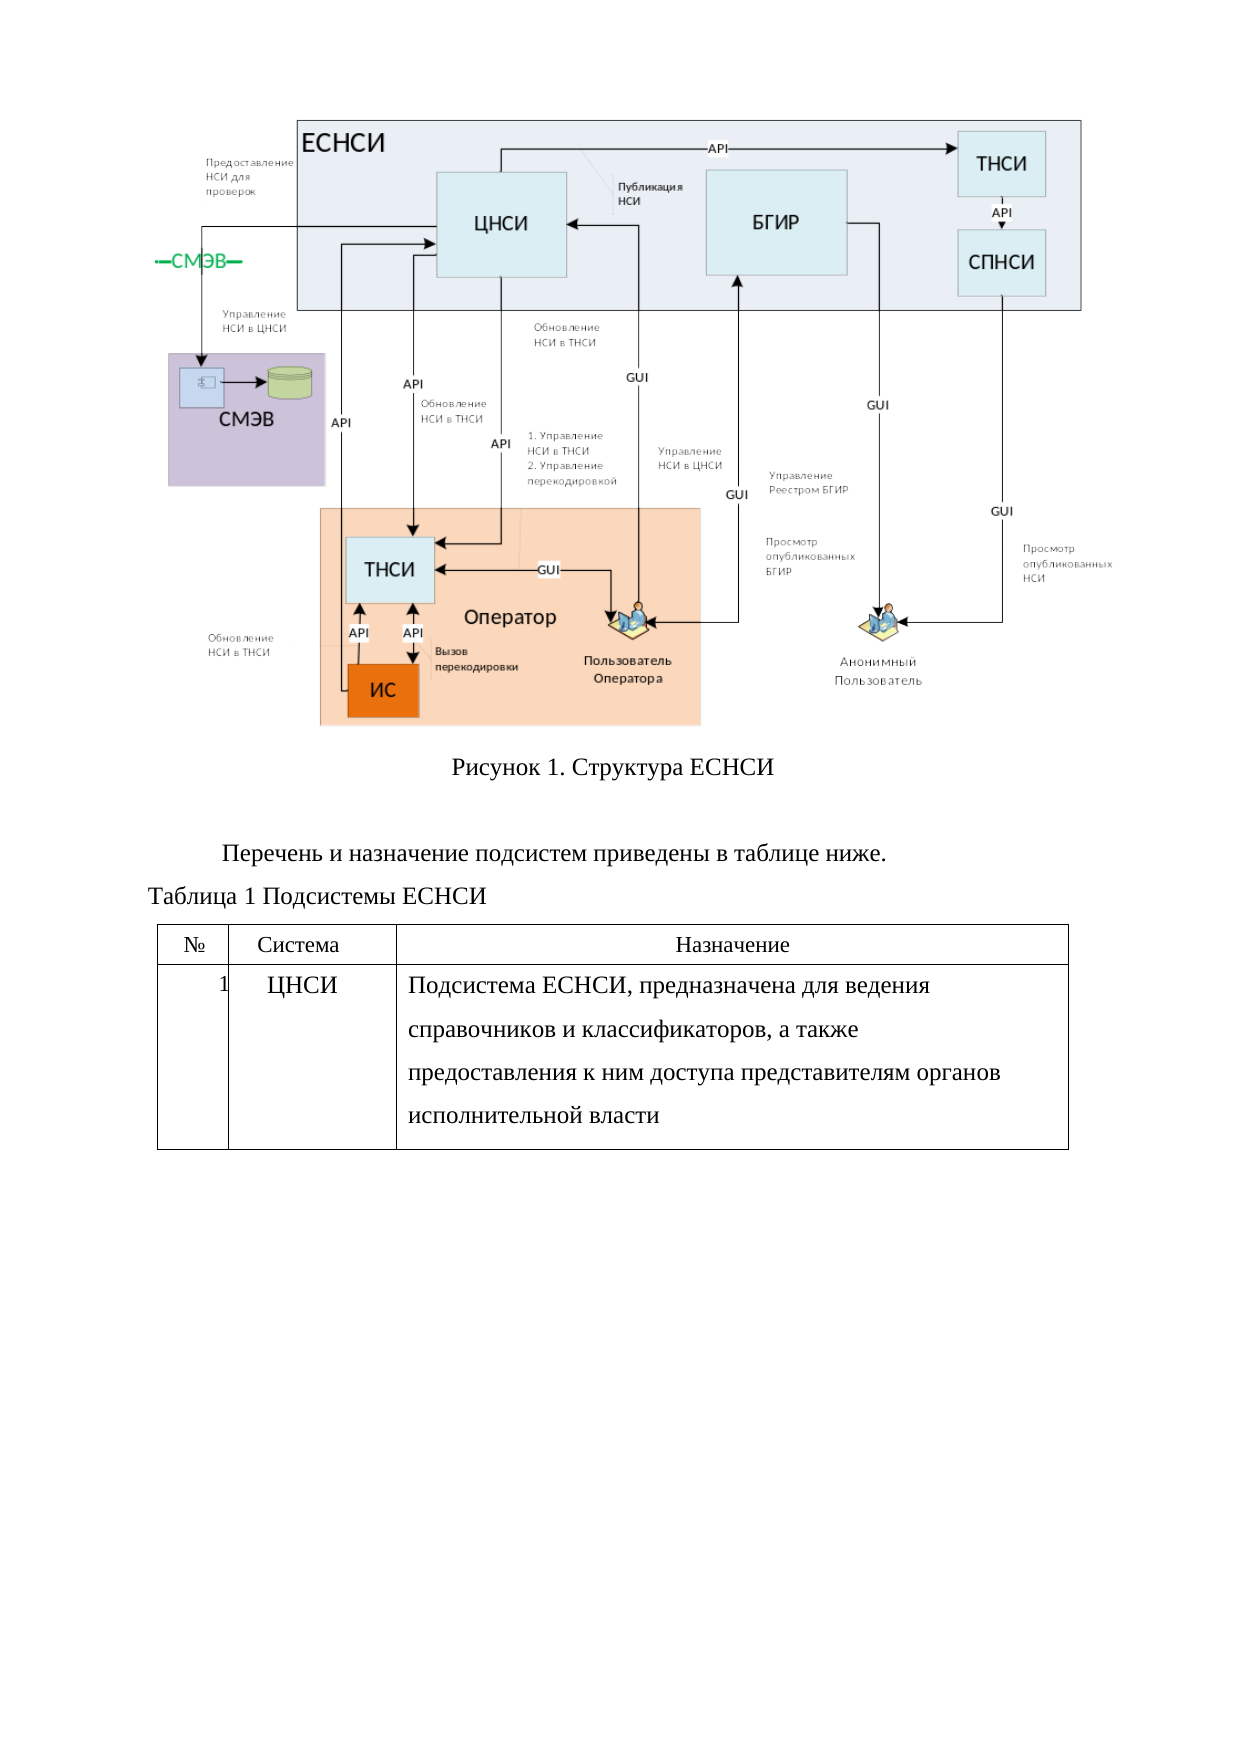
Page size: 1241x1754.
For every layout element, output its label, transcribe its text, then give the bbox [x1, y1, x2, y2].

text Перечень и назначение подсистем приведены в таблице ниже. [148, 838, 1078, 867]
text Таблица 1 Подсистемы ЕСНСИ [148, 881, 1078, 910]
table_cell Подсистема ЕСНСИ, предназначена для ведения справочников и классификаторов, а также предоставления к ним доступа представителям органов исполнительной власти [397, 965, 1068, 1149]
table_cell ЦНСИ [229, 965, 396, 1149]
table_header Назначение [397, 925, 1068, 963]
table_header № [158, 925, 228, 963]
table_cell [158, 965, 228, 1149]
table_header Система [229, 925, 396, 963]
